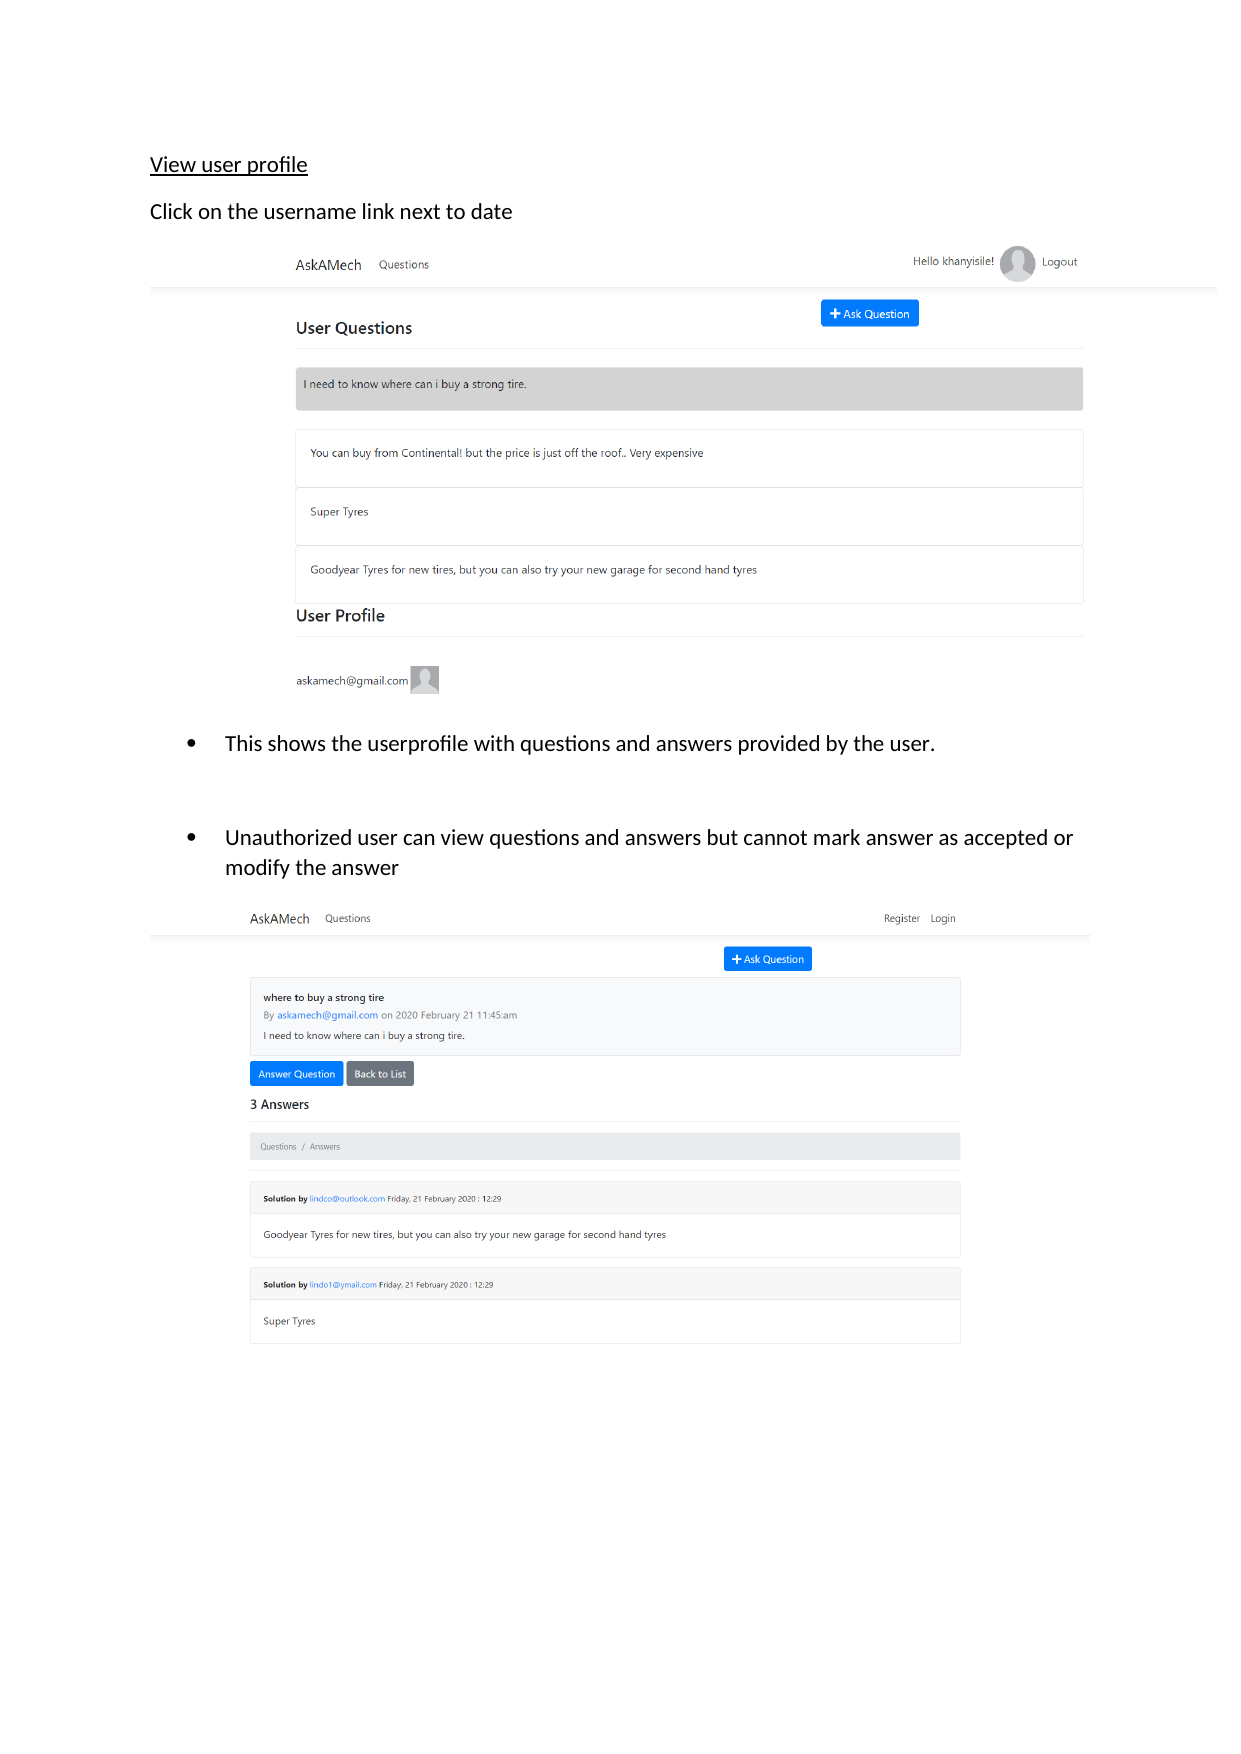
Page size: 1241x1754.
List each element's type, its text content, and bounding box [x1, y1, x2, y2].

picture [150, 243, 1218, 711]
picture [150, 900, 1091, 1352]
list Unauthorized user can view questions and answers but cannot mark answer as accepted or modify the answer [187, 823, 1090, 881]
text View user profile [150, 150, 1090, 178]
text Click on the username link next to date [150, 197, 1090, 225]
list This shows the userprofile with questions and answers provided by the user. [187, 729, 1090, 757]
